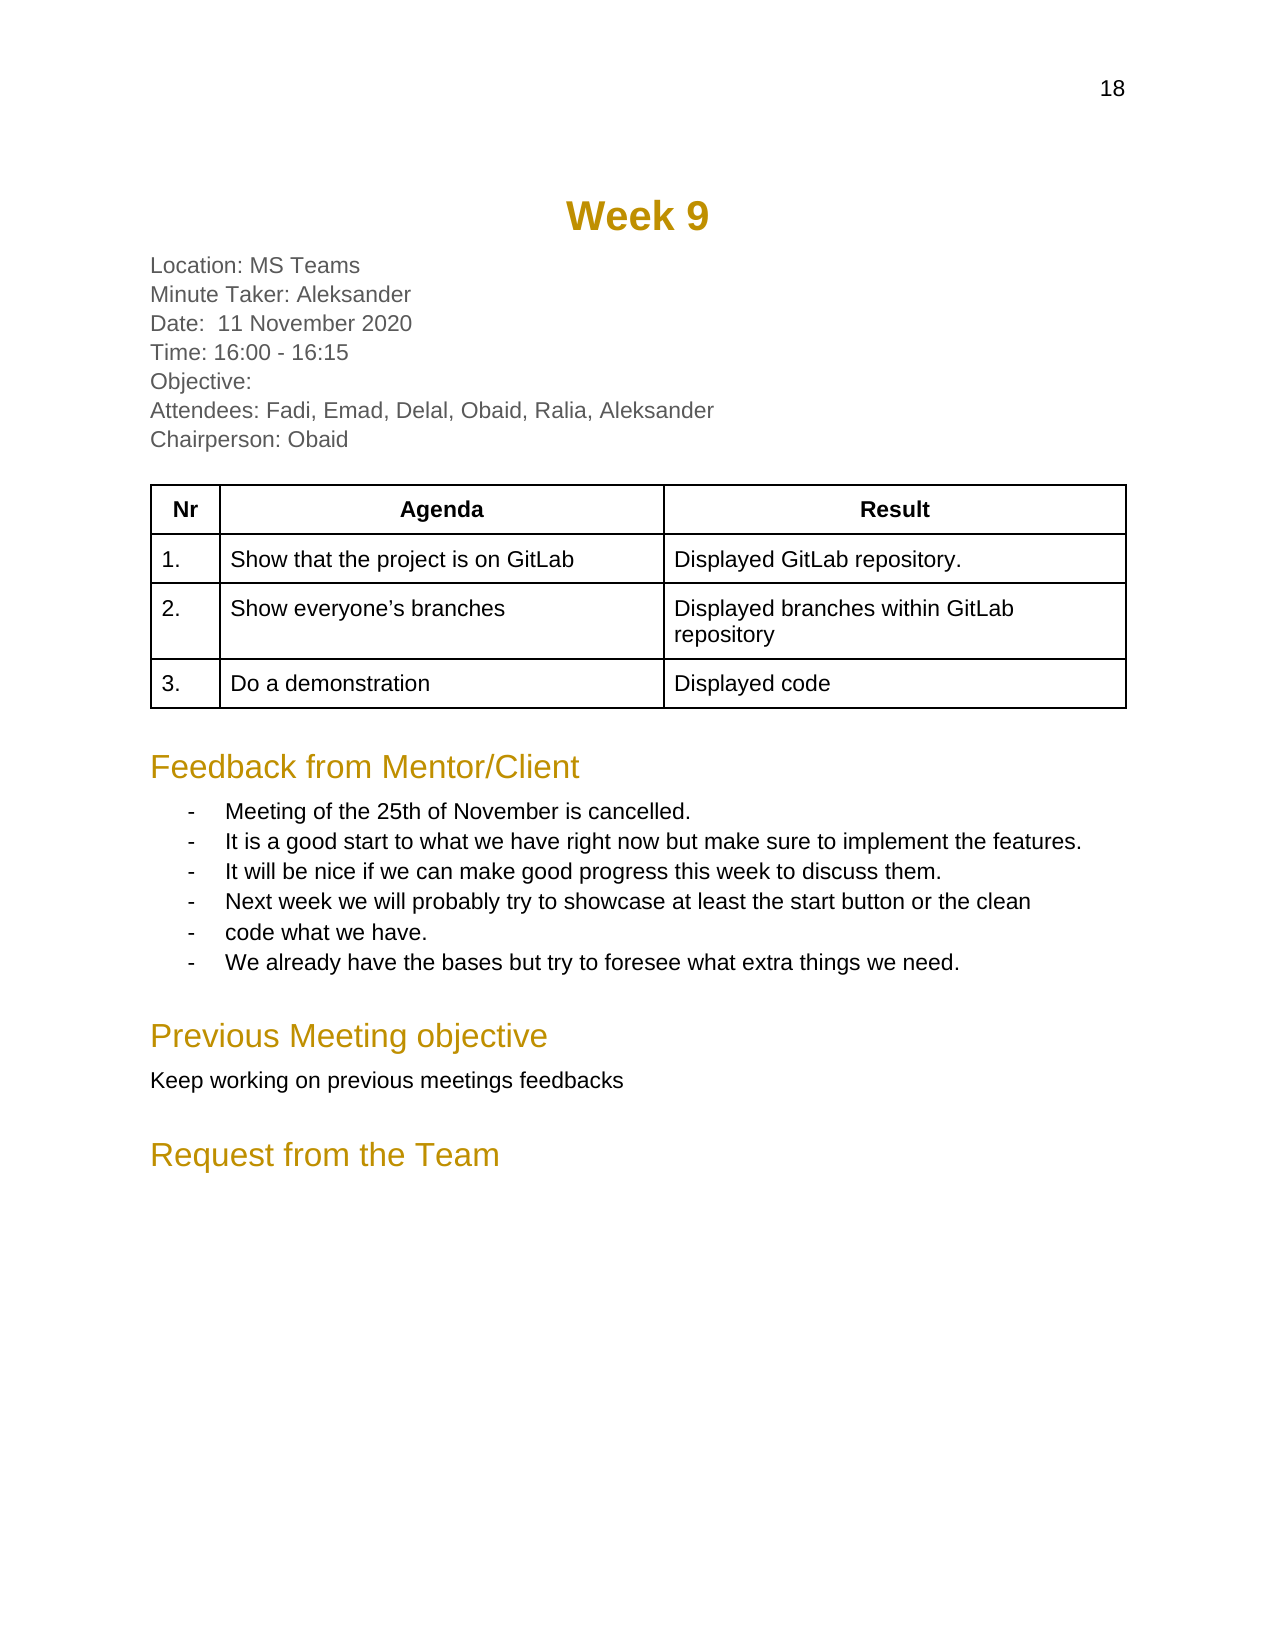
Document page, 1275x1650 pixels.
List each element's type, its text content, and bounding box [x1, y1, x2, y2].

text Date: 11 November 2020 Time: 16:00 - 16:15 Objective: Attendees: Fadi, Emad, Delal, Obaid, Ralia, Aleksander Chairperson: Obaid [150, 310, 1125, 452]
subtitle Feedback from Mentor/Client [150, 747, 1125, 785]
table_header Result [665, 486, 1125, 533]
list Meeting of the 25th of November is cancelled. [187, 798, 1125, 824]
table_cell Show everyone’s branches [221, 584, 663, 658]
list code what we have. [187, 918, 1125, 945]
list It will be nice if we can make good progress this week to discuss them. [187, 858, 1125, 884]
table_cell 3. [152, 660, 219, 707]
table_cell Displayed code [665, 660, 1125, 707]
text Keep working on previous meetings feedbacks [150, 1067, 1125, 1094]
table_cell 1. [152, 535, 219, 582]
table_header Agenda [221, 486, 663, 533]
table_cell Displayed GitLab repository. [665, 535, 1125, 582]
subtitle Week 9 [150, 192, 1125, 239]
table_cell 2. [152, 584, 219, 658]
list It is a good start to what we have right now but make sure to implement the features. [187, 828, 1125, 854]
subtitle Previous Meeting objective [150, 1016, 1125, 1055]
list Next week we will probably try to showcase at least the start button or the clean [187, 888, 1125, 915]
table_cell Do a demonstration [221, 660, 663, 707]
table_header Nr [152, 486, 219, 533]
table_cell Show that the project is on GitLab [221, 535, 663, 582]
table_cell Displayed branches within GitLab repository [665, 584, 1125, 658]
list We already have the bases but try to foresee what extra things we need. [187, 949, 1125, 975]
text Minute Taker: Aleksander [150, 281, 1125, 307]
text Location: MS Teams [150, 252, 1125, 278]
subtitle Request from the Team [150, 1135, 1125, 1173]
